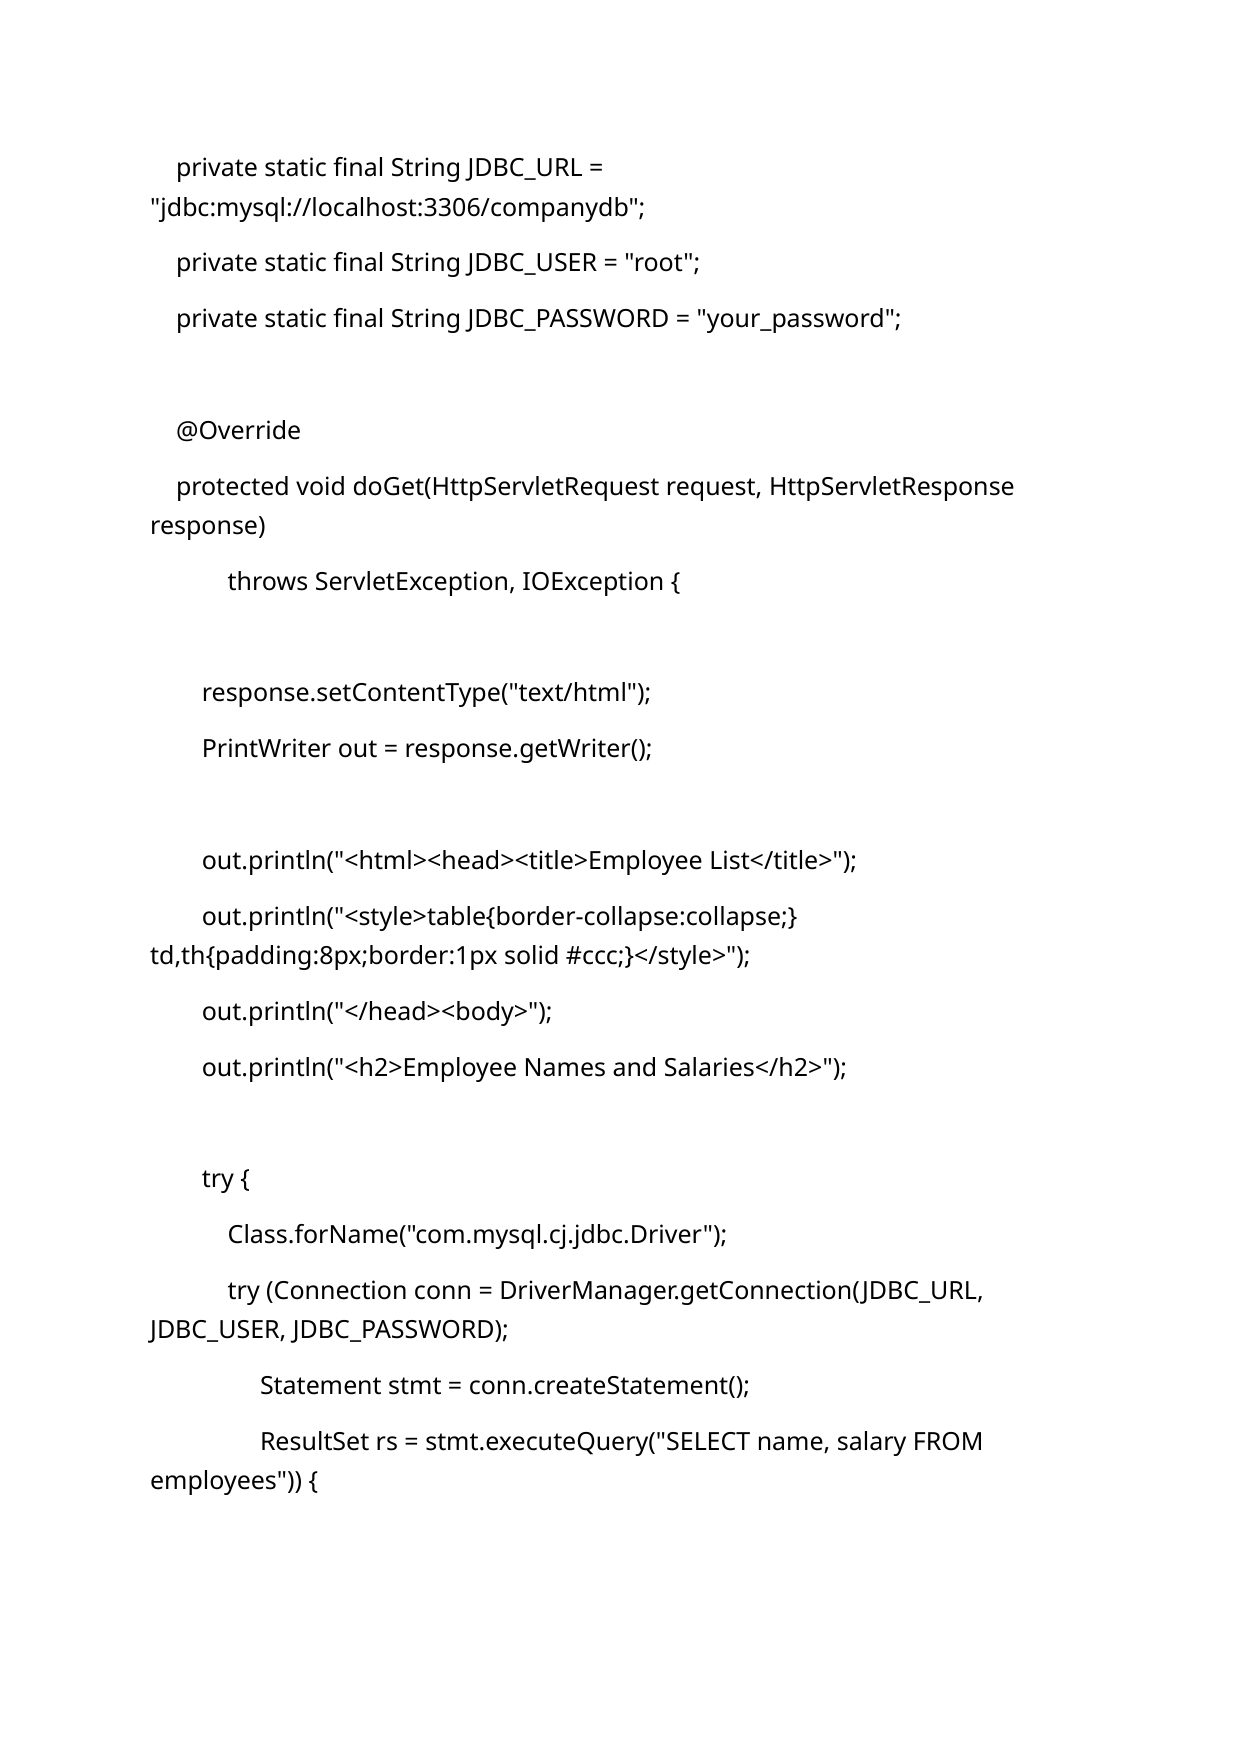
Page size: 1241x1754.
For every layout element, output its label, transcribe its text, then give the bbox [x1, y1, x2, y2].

text out.println("</head><body>"); [150, 993, 1090, 1027]
text out.println("<h2>Employee Names and Salaries</h2>"); [150, 1049, 1090, 1083]
text private static final String JDBC_USER = "root"; [150, 245, 1090, 279]
text PrintWriter out = response.getWriter(); [150, 731, 1090, 765]
text Class.forName("com.mysql.cj.jdbc.Driver"); [150, 1217, 1090, 1251]
text try (Connection conn = DriverManager.getConnection(JDBC_URL, JDBC_USER, JDBC_PASSWORD); [150, 1272, 1090, 1346]
text private static final String JDBC_URL = "jdbc:mysql://localhost:3306/companydb"; [150, 150, 1090, 223]
text ResultSet rs = stmt.executeQuery("SELECT name, salary FROM employees")) { [150, 1423, 1090, 1497]
text throws ServletException, IOException { [150, 563, 1090, 597]
text private static final String JDBC_PASSWORD = "your_password"; [150, 301, 1090, 335]
text protected void doGet(HttpServletRequest request, HttpServletResponse response) [150, 468, 1090, 542]
text response.setContentType("text/html"); [150, 675, 1090, 709]
text out.println("<html><head><title>Employee List</title>"); [150, 842, 1090, 877]
text out.println("<style>table{border-collapse:collapse;} td,th{padding:8px;border:1px solid #ccc;}</style>"); [150, 898, 1090, 972]
text Statement stmt = conn.createStatement(); [150, 1367, 1090, 1402]
text try { [150, 1161, 1090, 1195]
text @Override [150, 412, 1090, 447]
